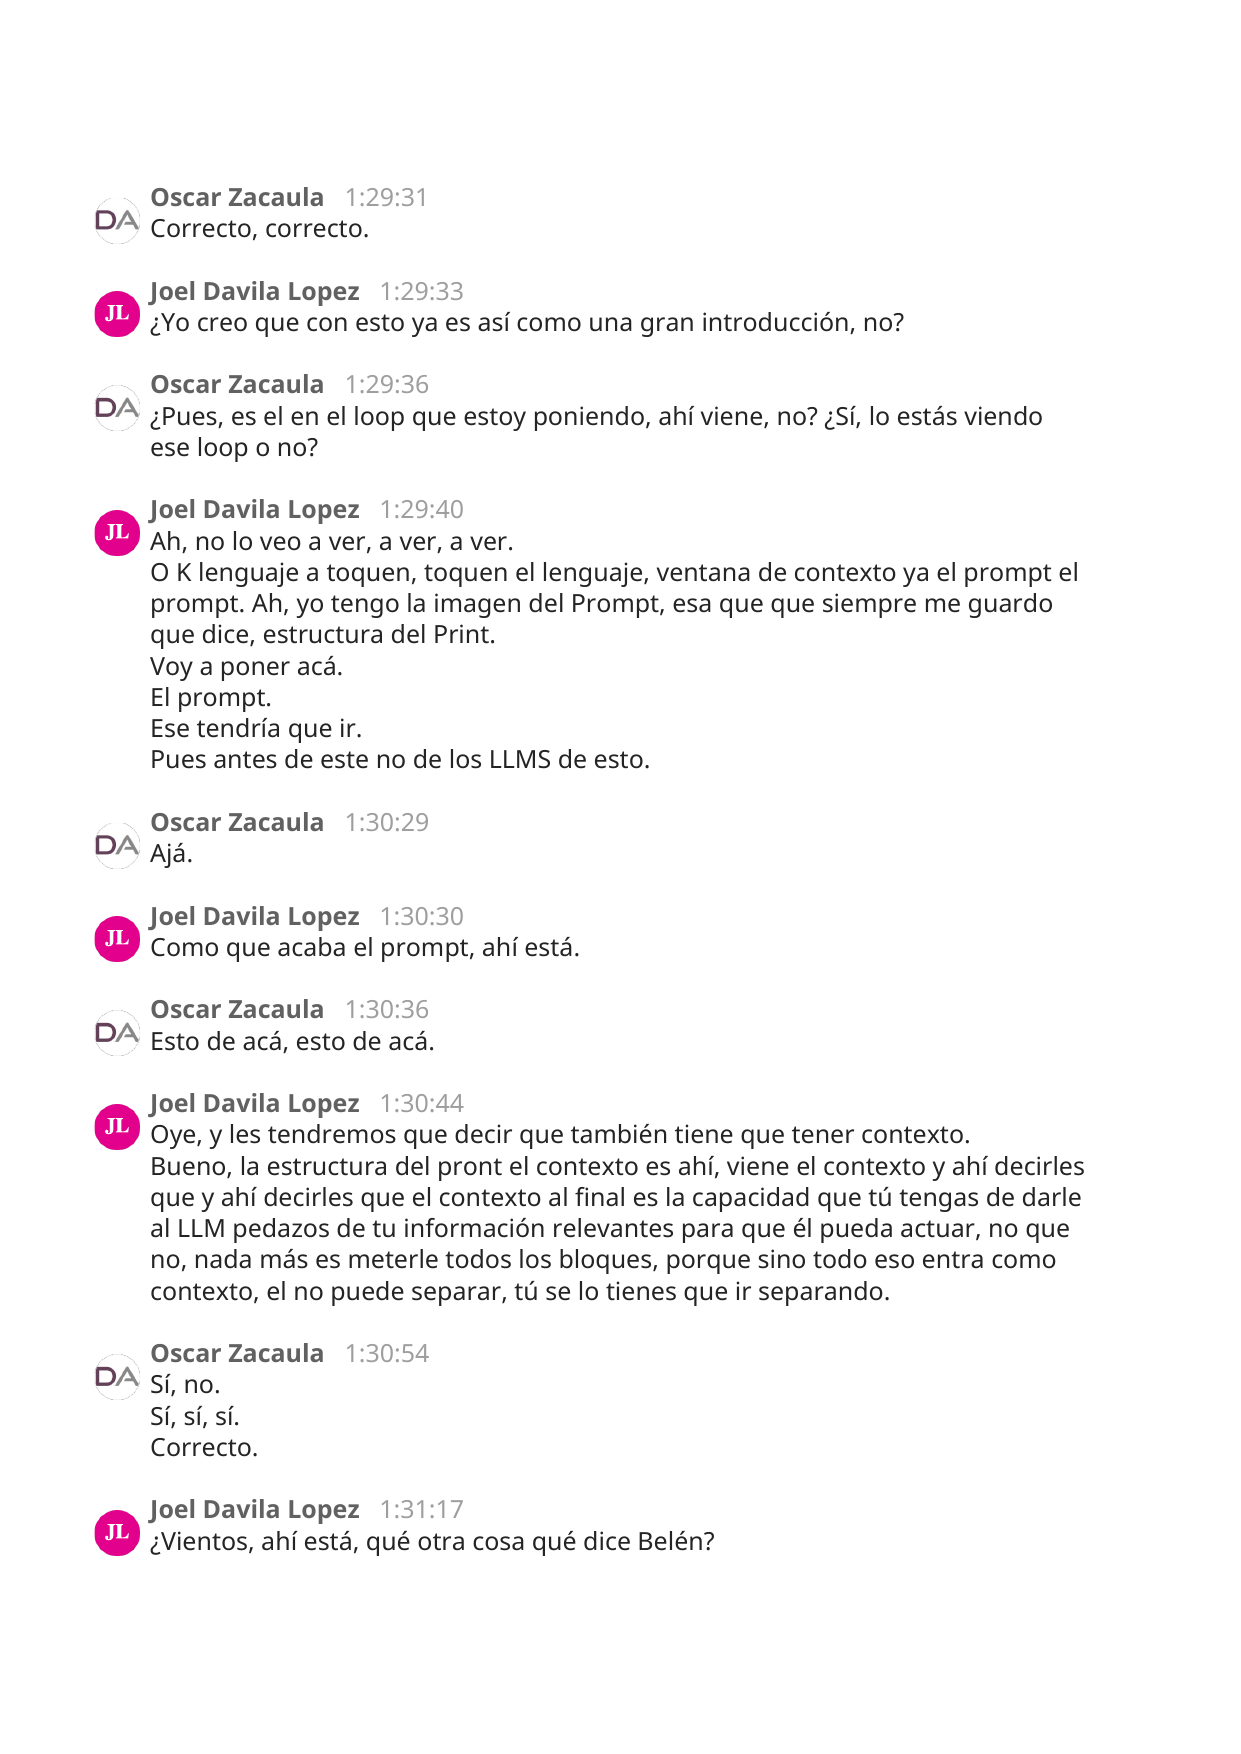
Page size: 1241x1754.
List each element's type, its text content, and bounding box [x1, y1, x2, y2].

text Oscar Zacaula 1:30:54 Sí, no. Sí, sí, sí. Correcto. [150, 1306, 1090, 1462]
picture [94, 198, 140, 244]
text Oscar Zacaula 1:29:36 ¿Pues, es el en el loop que estoy poniendo, ahí viene, no? ¿Sí, lo estás viendo ese loop o no? [150, 337, 1090, 462]
text Oscar Zacaula 1:30:29 Ajá. [150, 775, 1090, 869]
picture [94, 385, 140, 431]
text Joel Davila Lopez 1:30:44 Oye, y les tendremos que decir que también tiene que tener contexto. Bueno, la estructura del pront el contexto es ahí, viene el contexto y ahí decirles que y ahí decirles que el contexto al final es la capacidad que tú tengas de darle al LLM pedazos de tu información relevantes para que él pueda actuar, no que no, nada más es meterle todos los bloques, porque sino todo eso entra como contexto, el no puede separar, tú se lo tienes que ir separando. [150, 1056, 1090, 1306]
text Joel Davila Lopez 1:31:17 ¿Vientos, ahí está, qué otra cosa qué dice Belén? [150, 1462, 1090, 1556]
picture [94, 916, 140, 962]
picture [94, 510, 140, 556]
picture [94, 291, 140, 337]
picture [94, 1104, 140, 1150]
text Oscar Zacaula 1:30:36 Esto de acá, esto de acá. [150, 962, 1090, 1056]
picture [94, 1010, 140, 1056]
picture [94, 823, 140, 869]
text Joel Davila Lopez 1:29:40 Ah, no lo veo a ver, a ver, a ver. O K lenguaje a toquen, toquen el lenguaje, ventana de contexto ya el prompt el prompt. Ah, yo tengo la imagen del Prompt, esa que que siempre me guardo que dice, estructura del Print. Voy a poner acá. El prompt. Ese tendría que ir. Pues antes de este no de los LLMS de esto. [150, 462, 1090, 775]
text Joel Davila Lopez 1:29:33 ¿Yo creo que con esto ya es así como una gran introducción, no? [150, 244, 1090, 337]
picture [94, 1510, 140, 1556]
picture [94, 1354, 140, 1400]
text Oscar Zacaula 1:29:31 Correcto, correcto. [150, 150, 1090, 244]
text Joel Davila Lopez 1:30:30 Como que acaba el prompt, ahí está. [150, 869, 1090, 962]
